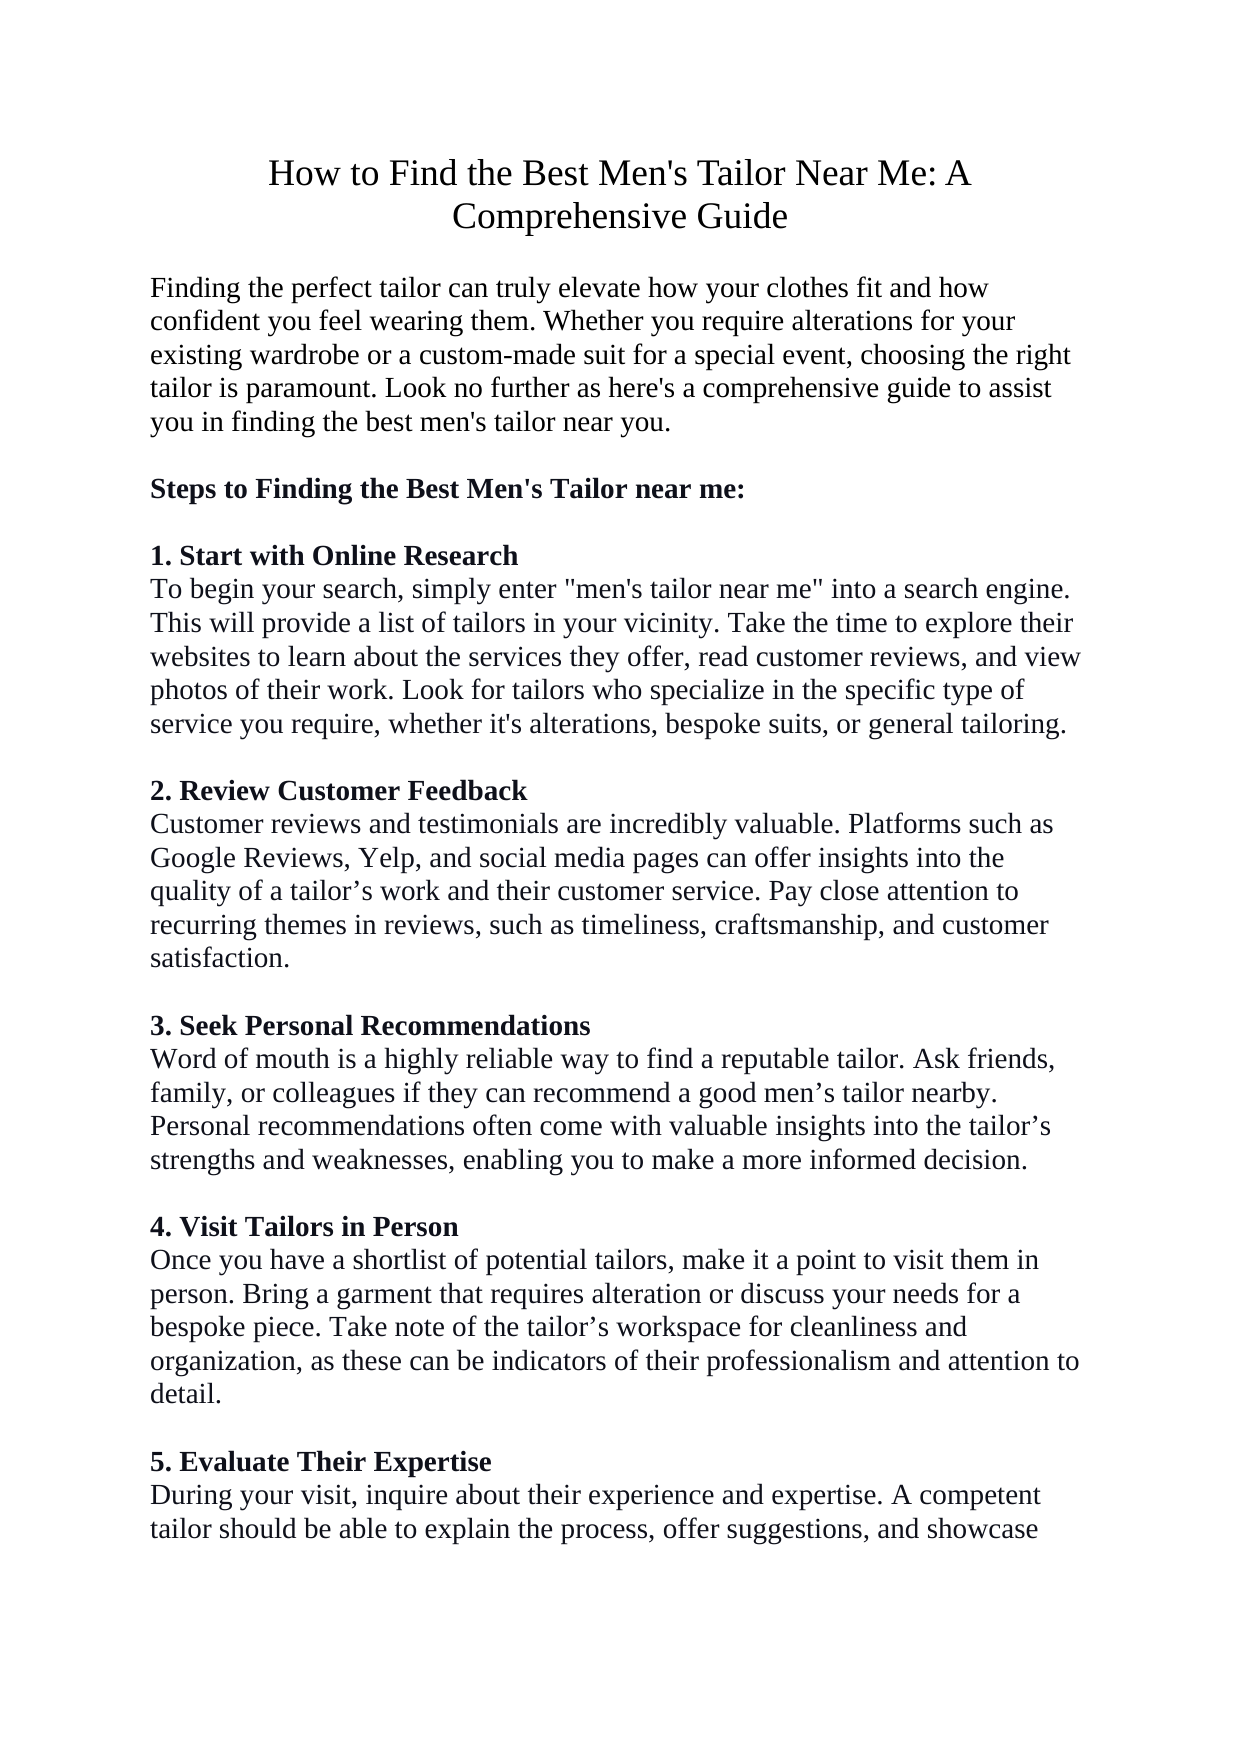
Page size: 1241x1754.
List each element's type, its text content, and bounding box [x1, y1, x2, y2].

text 5. Evaluate Their Expertise [150, 1444, 1090, 1477]
text Finding the perfect tailor can truly elevate how your clothes fit and how confident you feel wearing them. Whether you require alterations for your existing wardrobe or a custom-made suit for a special event, choosing the right tailor is paramount. Look no further as here's a comprehensive guide to assist you in finding the best men's tailor near you. [150, 270, 1090, 437]
text Word of mouth is a highly reliable way to find a reputable tailor. Ask friends, family, or colleagues if they can recommend a good men’s tailor nearby. Personal recommendations often come with valuable insights into the tailor’s strengths and weaknesses, enabling you to make a more informed decision. [150, 1041, 1090, 1175]
text Steps to Finding the Best Men's Tailor near me: [150, 471, 1090, 504]
text Customer reviews and testimonials are incredibly valuable. Platforms such as Google Reviews, Yelp, and social media pages can offer insights into the quality of a tailor’s work and their customer service. Pay close attention to recurring themes in reviews, such as timeliness, craftsmanship, and customer satisfaction. [150, 806, 1090, 974]
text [150, 1477, 1090, 1544]
text To begin your search, simply enter "men's tailor near me" into a search engine. This will provide a list of tailors in your vicinity. Take the time to explore their websites to learn about the services they offer, read customer reviews, and view photos of their work. Look for tailors who specialize in the specific type of service you require, whether it's alterations, bespoke suits, or general tailoring. [150, 572, 1090, 739]
text 3. Seek Personal Recommendations [150, 1008, 1090, 1041]
text 4. Visit Tailors in Person [150, 1209, 1090, 1242]
text Once you have a shortlist of potential tailors, make it a point to visit them in person. Bring a garment that requires alteration or discuss your needs for a bespoke piece. Take note of the tailor’s workspace for cleanliness and organization, as these can be indicators of their professionalism and attention to detail. [150, 1242, 1090, 1410]
text 2. Review Customer Feedback [150, 773, 1090, 806]
text 1. Start with Online Research [150, 538, 1090, 572]
text How to Find the Best Men's Tailor Near Me: A Comprehensive Guide [150, 150, 1090, 236]
